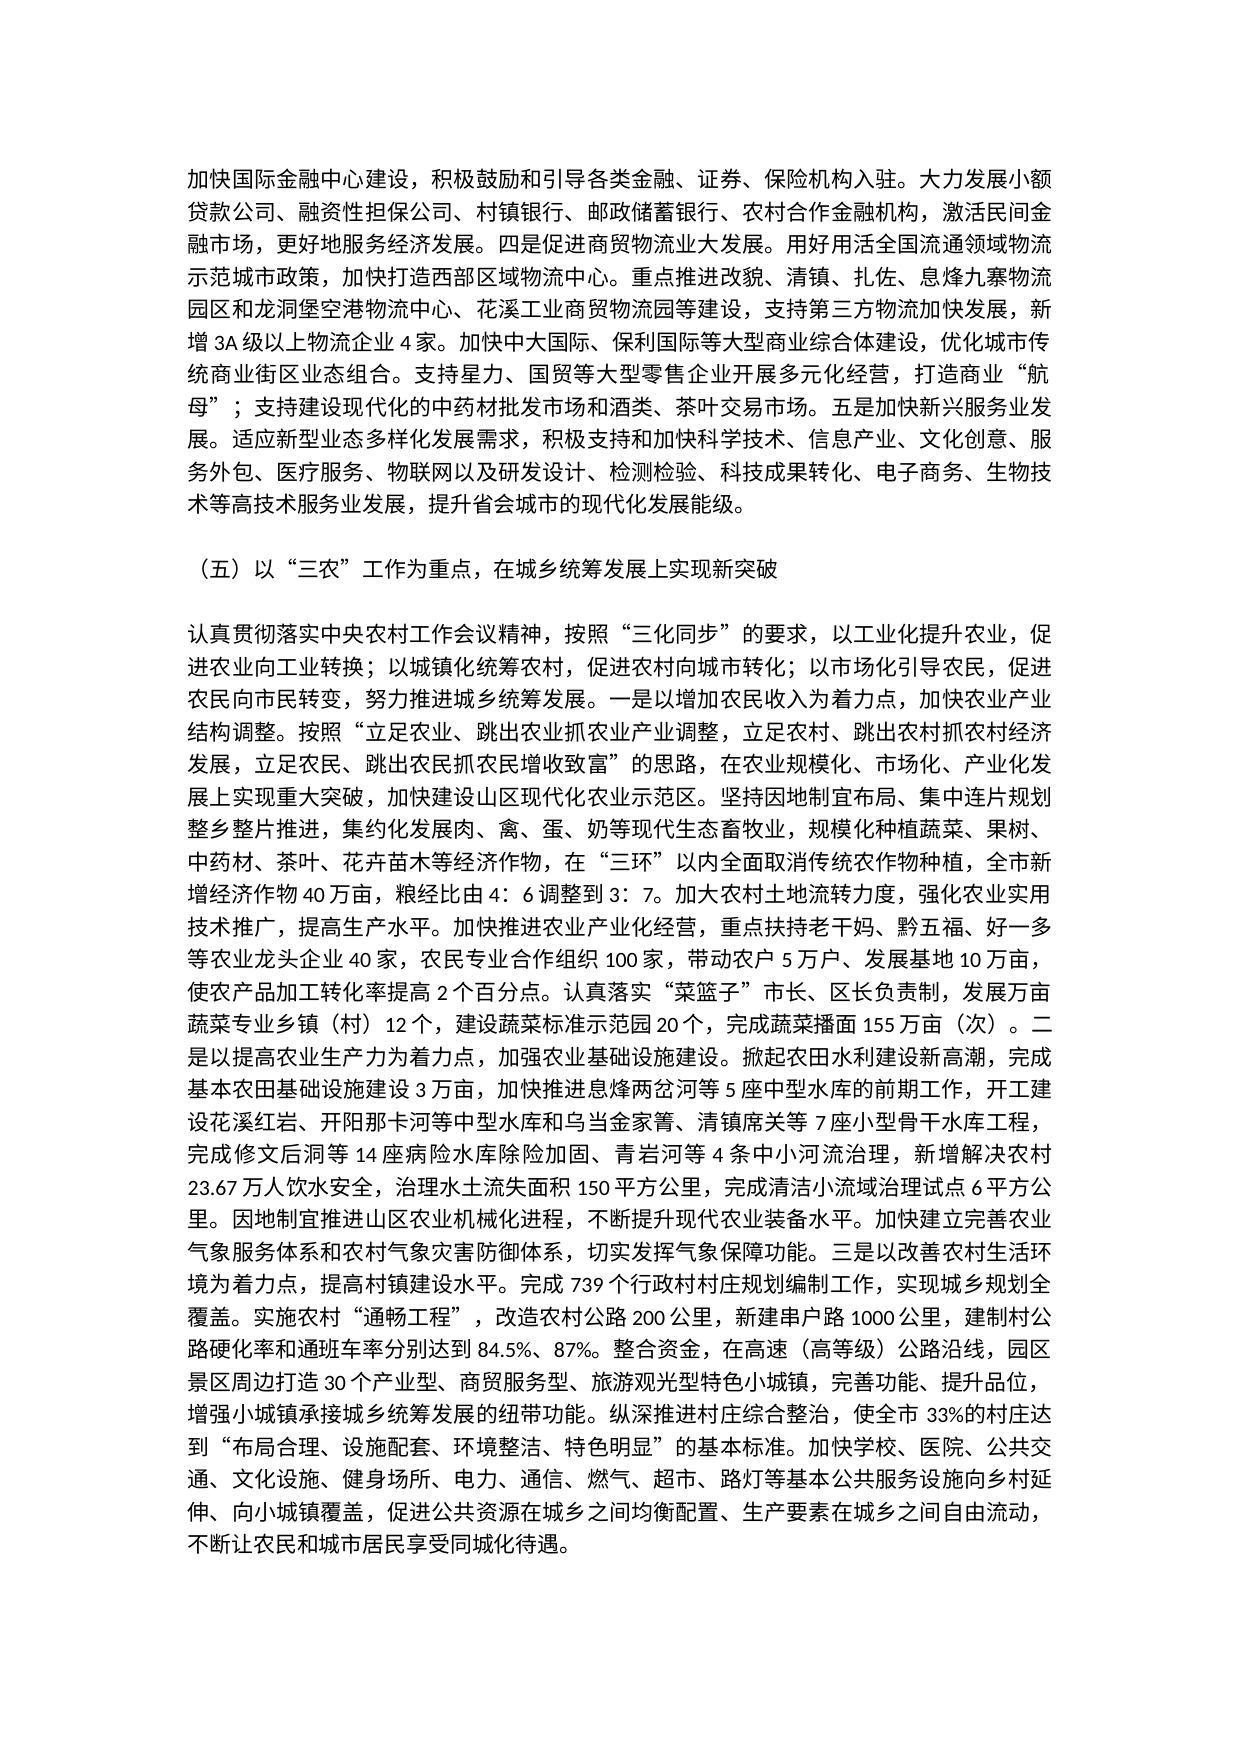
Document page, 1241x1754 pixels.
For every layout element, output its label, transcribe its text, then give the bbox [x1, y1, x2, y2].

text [187, 162, 1053, 519]
text （五）以“三农”工作为重点，在城乡统筹发展上实现新突破 [187, 552, 1053, 584]
text 认真贯彻落实中央农村工作会议精神，按照“三化同步”的要求，以工业化提升农业，促进农业向工业转换；以城镇化统筹农村，促进农村向城市转化；以市场化引导农民，促进农民向市民转变，努力推进城乡统筹发展。一是以增加农民收入为着力点，加快农业产业结构调整。按照“立足农业、跳出农业抓农业产业调整，立足农村、跳出农村抓农村经济发展，立足农民、跳出农民抓农民增收致富”的思路，在农业规模化、市场化、产业化发展上实现重大突破，加快建设山区现代化农业示范区。坚持因地制宜布局、集中连片规划、整乡整片推进，集约化发展肉、禽、蛋、奶等现代生态畜牧业，规模化种植蔬菜、果树、中药材、茶叶、花卉苗木等经济作物，在“三环”以内全面取消传统农作物种植，全市新增经济作物40万亩，粮经比由4：6调整到3：7。加大农村土地流转力度，强化农业实用技术推广，提高生产水平。加快推进农业产业化经营，重点扶持老干妈、黔五福、好一多等农业龙头企业40家，农民专业合作组织100家，带动农户5万户、发展基地10万亩，使农产品加工转化率提高2个百分点。认真落实“菜篮子”市长、区长负责制，发展万亩蔬菜专业乡镇（村）12个，建设蔬菜标准示范园20个，完成蔬菜播面155万亩（次）。二是以提高农业生产力为着力点，加强农业基础设施建设。掀起农田水利建设新高潮，完成基本农田基础设施建设3万亩，加快推进息烽两岔河等5座中型水库的前期工作，开工建设花溪红岩、开阳那卡河等中型水库和乌当金家箐、清镇席关等7座小型骨干水库工程，完成修文后洞等14座病险水库除险加固、青岩河等4条中小河流治理，新增解决农村23.67万人饮水安全，治理水土流失面积150平方公里，完成清洁小流域治理试点6平方公里。因地制宜推进山区农业机械化进程，不断提升现代农业装备水平。加快建立完善农业气象服务体系和农村气象灾害防御体系，切实发挥气象保障功能。三是以改善农村生活环境为着力点，提高村镇建设水平。完成739个行政村村庄规划编制工作，实现城乡规划全覆盖。实施农村“通畅工程”，改造农村公路200公里，新建串户路1000公里，建制村公路硬化率和通班车率分别达到84.5%、87%。整合资金，在高速（高等级）公路沿线，园区景区周边打造30个产业型、商贸服务型、旅游观光型特色小城镇，完善功能、提升品位，增强小城镇承接城乡统筹发展的纽带功能。纵深推进村庄综合整治，使全市33%的村庄达到“布局合理、设施配套、环境整洁、特色明显”的基本标准。加快学校、医院、公共交通、文化设施、健身场所、电力、通信、燃气、超市、路灯等基本公共服务设施向乡村延伸、向小城镇覆盖，促进公共资源在城乡之间均衡配置、生产要素在城乡之间自由流动，不断让农民和城市居民享受同城化待遇。 [187, 617, 1053, 1559]
